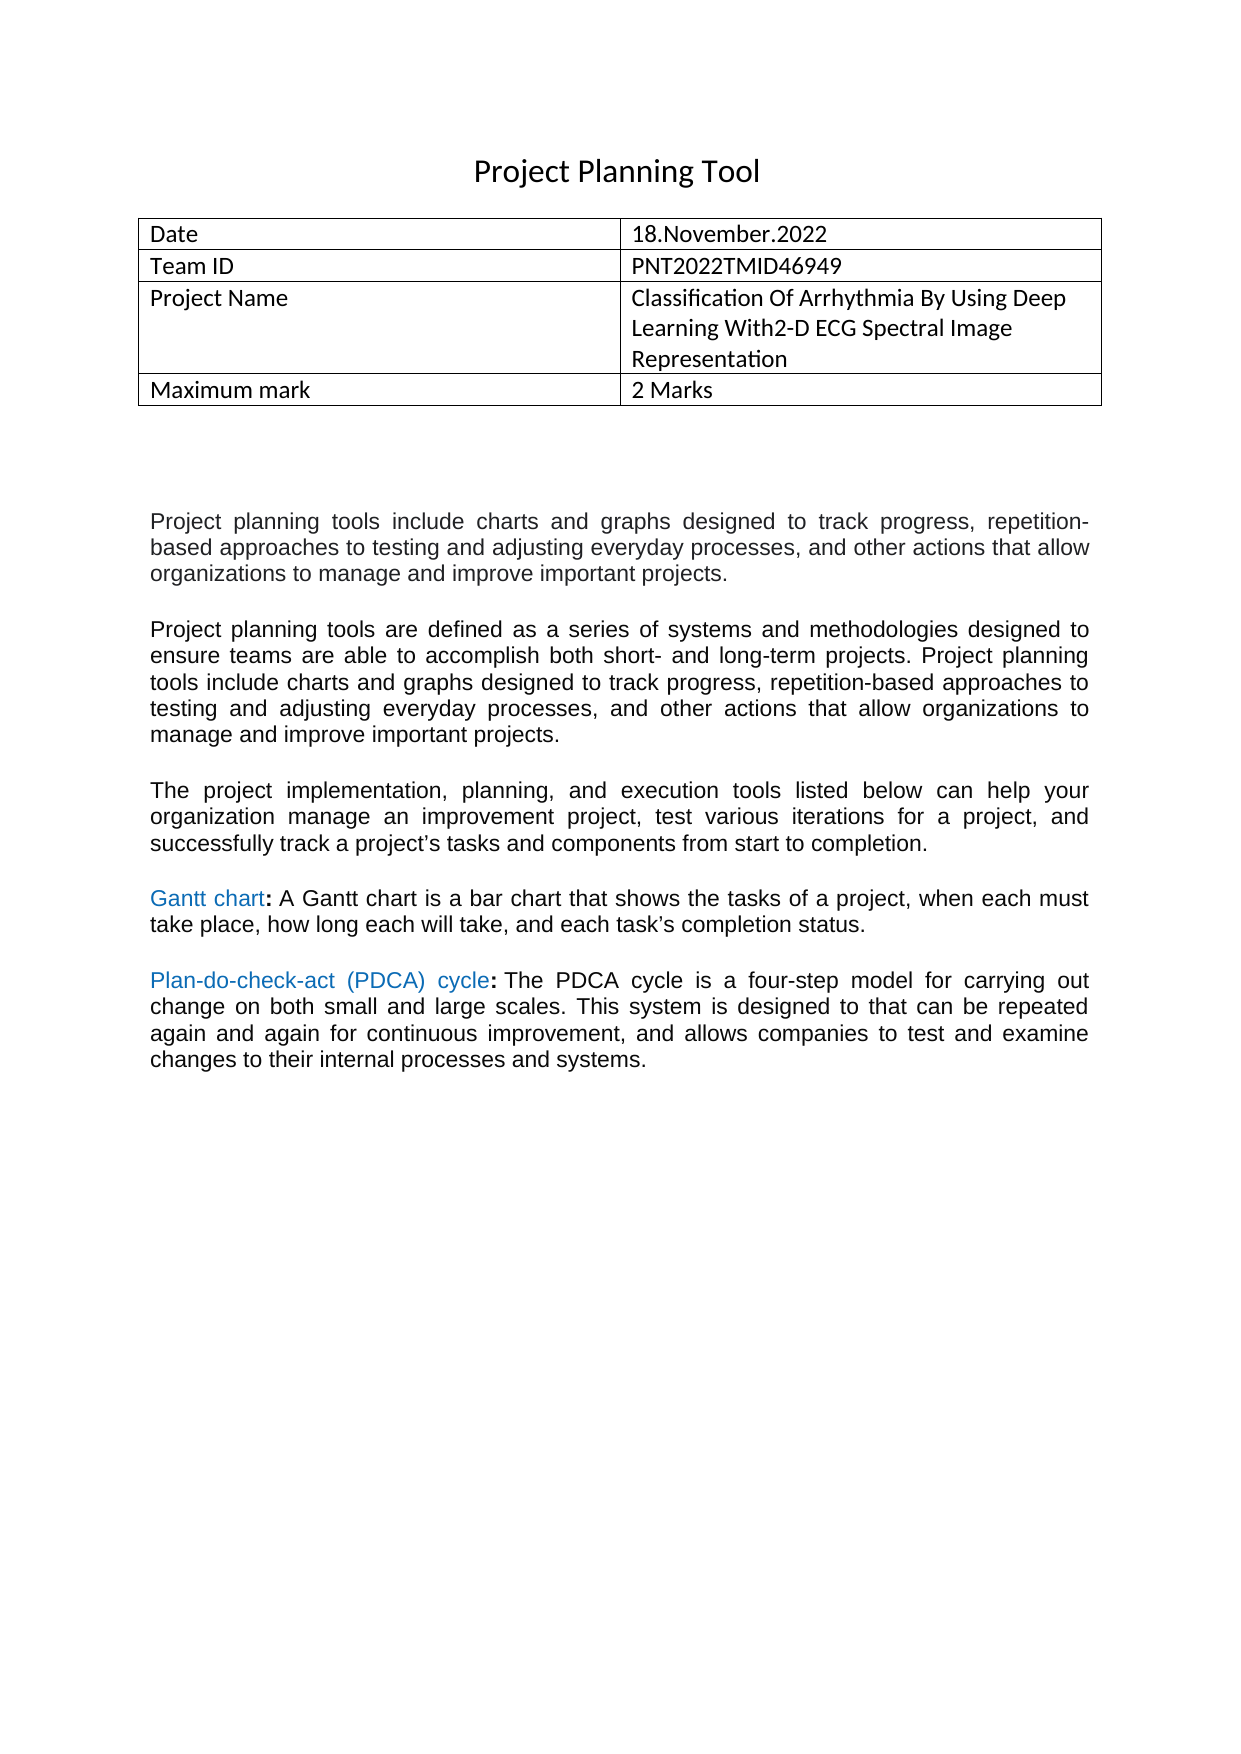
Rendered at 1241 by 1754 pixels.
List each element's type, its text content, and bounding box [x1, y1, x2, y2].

text Plan-do-check-act (PDCA) cycle: The PDCA cycle is a four-step model for carrying out change on both small and large scales. This system is designed to that can be repeated again and again for continuous improvement, and allows companies to test and examine changes to their internal processes and systems. [150, 967, 1090, 1072]
text The project implementation, planning, and execution tools listed below can help your organization manage an improvement project, test various iterations for a project, and successfully track a project’s tasks and components from start to completion. [150, 777, 1090, 856]
table_cell PNT2022TMID46949 [621, 250, 1101, 281]
table_cell Project Name [139, 282, 620, 373]
text Gantt chart: A Gantt chart is a bar chart that shows the tasks of a project, when each must take place, how long each will take, and each task’s completion status. [150, 885, 1090, 938]
table_header Date [139, 219, 620, 249]
table_cell 2 Marks [621, 374, 1101, 405]
text Project planning tools include charts and graphs designed to track progress, repetition-based approaches to testing and adjusting everyday processes, and other actions that allow organizations to manage and improve important projects. [150, 508, 1090, 587]
table_header 18.November.2022 [621, 219, 1101, 249]
text Project planning tools are defined as a series of systems and methodologies designed to ensure teams are able to accomplish both short- and long-term projects. Project planning tools include charts and graphs designed to track progress, repetition-based approaches to testing and adjusting everyday processes, and other actions that allow organizations to manage and improve important projects. [150, 616, 1090, 748]
text Project Planning Tool [150, 150, 1090, 191]
table_cell Team ID [139, 250, 620, 281]
table_cell Maximum mark [139, 374, 620, 405]
table_cell Classification Of Arrhythmia By Using Deep Learning With2-D ECG Spectral Image Representation [621, 282, 1101, 373]
